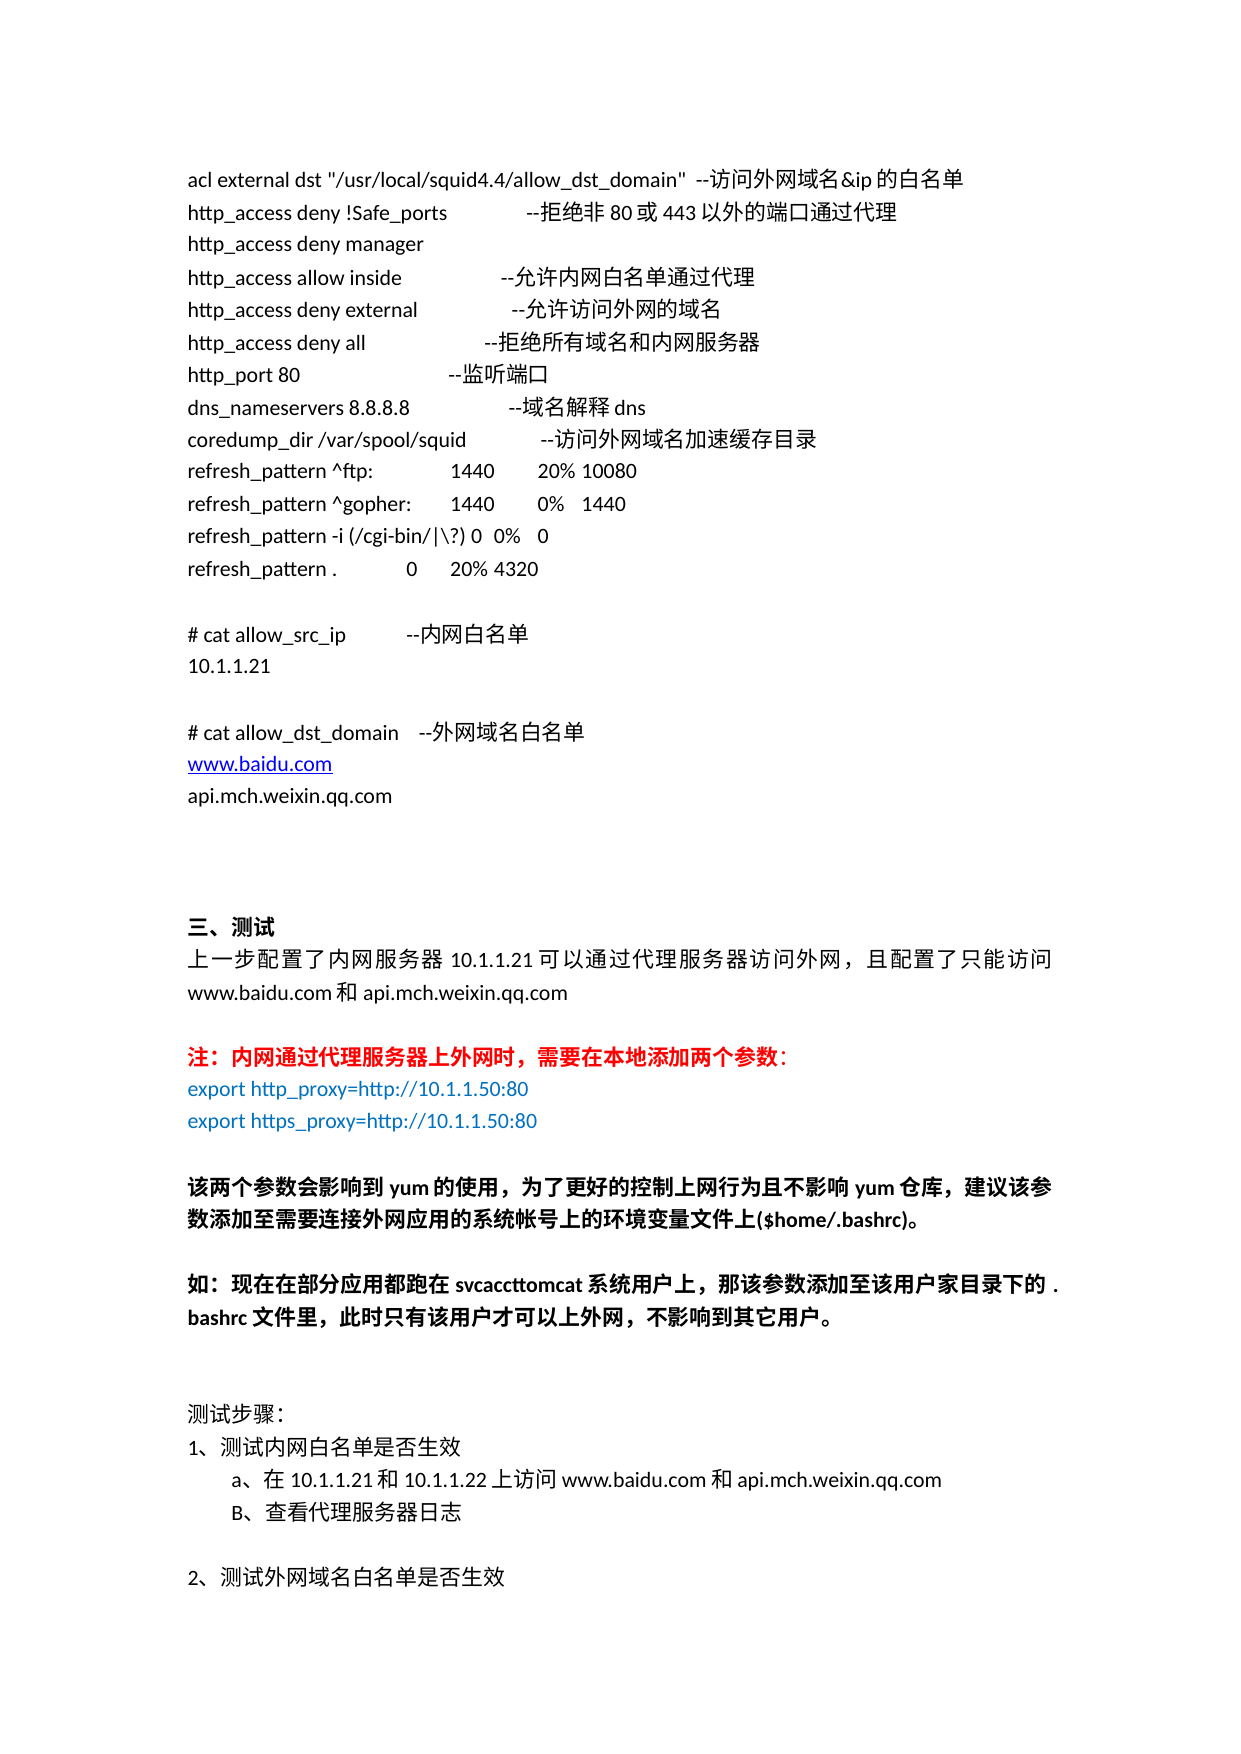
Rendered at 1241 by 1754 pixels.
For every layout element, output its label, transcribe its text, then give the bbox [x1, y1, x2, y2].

list 2、测试外网域名白名单是否生效 [187, 1559, 1053, 1592]
list refresh_pattern ^gopher: 1440 0% 1440 [187, 487, 1053, 519]
list # cat allow_src_ip --内网白名单 [187, 617, 1053, 649]
list dns_nameservers 8.8.8.8 --域名解释dns [187, 389, 1053, 422]
list # cat allow_dst_domain --外网域名白名单 [187, 714, 1053, 747]
list www.baidu.com [187, 747, 1053, 779]
list 测试步骤： [187, 1397, 1053, 1429]
list api.mch.weixin.qq.com [187, 779, 1053, 812]
list http_access deny manager [187, 227, 1053, 259]
list 如：现在在部分应用都跑在svcaccttomcat系统用户上，那该参数添加至该用户家目录下的 .bashrc 文件里，此时只有该用户才可以上外网，不影响到其它用户。 [187, 1267, 1053, 1332]
list refresh_pattern -i (/cgi-bin/|\?) 0 0% 0 [187, 519, 1053, 552]
list http_access allow inside --允许内网白名单通过代理 [187, 259, 1053, 292]
list http_access deny !Safe_ports --拒绝非80或443以外的端口通过代理 [187, 194, 1053, 227]
list export http_proxy=http://10.1.1.50:80 [187, 1072, 1053, 1104]
list a、在10.1.1.21和10.1.1.22上访问 www.baidu.com和api.mch.weixin.qq.com [187, 1462, 1053, 1494]
list export https_proxy=http://10.1.1.50:80 [187, 1104, 1053, 1137]
list http_access deny external --允许访问外网的域名 [187, 292, 1053, 324]
list refresh_pattern . 0 20% 4320 [187, 552, 1053, 584]
list http_access deny all --拒绝所有域名和内网服务器 [187, 324, 1053, 357]
list 1、测试内网白名单是否生效 [187, 1429, 1053, 1462]
list 该两个参数会影响到yum的使用，为了更好的控制上网行为且不影响yum仓库，建议该参数添加至需要连接外网应用的系统帐号上的环境变量文件上($home/.bashrc)。 [187, 1169, 1053, 1234]
list acl external dst "/usr/local/squid4.4/allow_dst_domain" --访问外网域名&ip的白名单 [187, 162, 1053, 194]
list 测试 [187, 909, 1053, 942]
list coredump_dir /var/spool/squid --访问外网域名加速缓存目录 [187, 422, 1053, 454]
list 注：内网通过代理服务器上外网时，需要在本地添加两个参数： [187, 1039, 1053, 1072]
list 10.1.1.21 [187, 649, 1053, 682]
list B、查看代理服务器日志 [187, 1494, 1053, 1527]
list refresh_pattern ^ftp: 1440 20% 10080 [187, 454, 1053, 487]
list 上一步配置了内网服务器10.1.1.21可以通过代理服务器访问外网，且配置了只能访问www.baidu.com和api.mch.weixin.qq.com [187, 942, 1053, 1007]
list http_port 80 --监听端口 [187, 357, 1053, 389]
